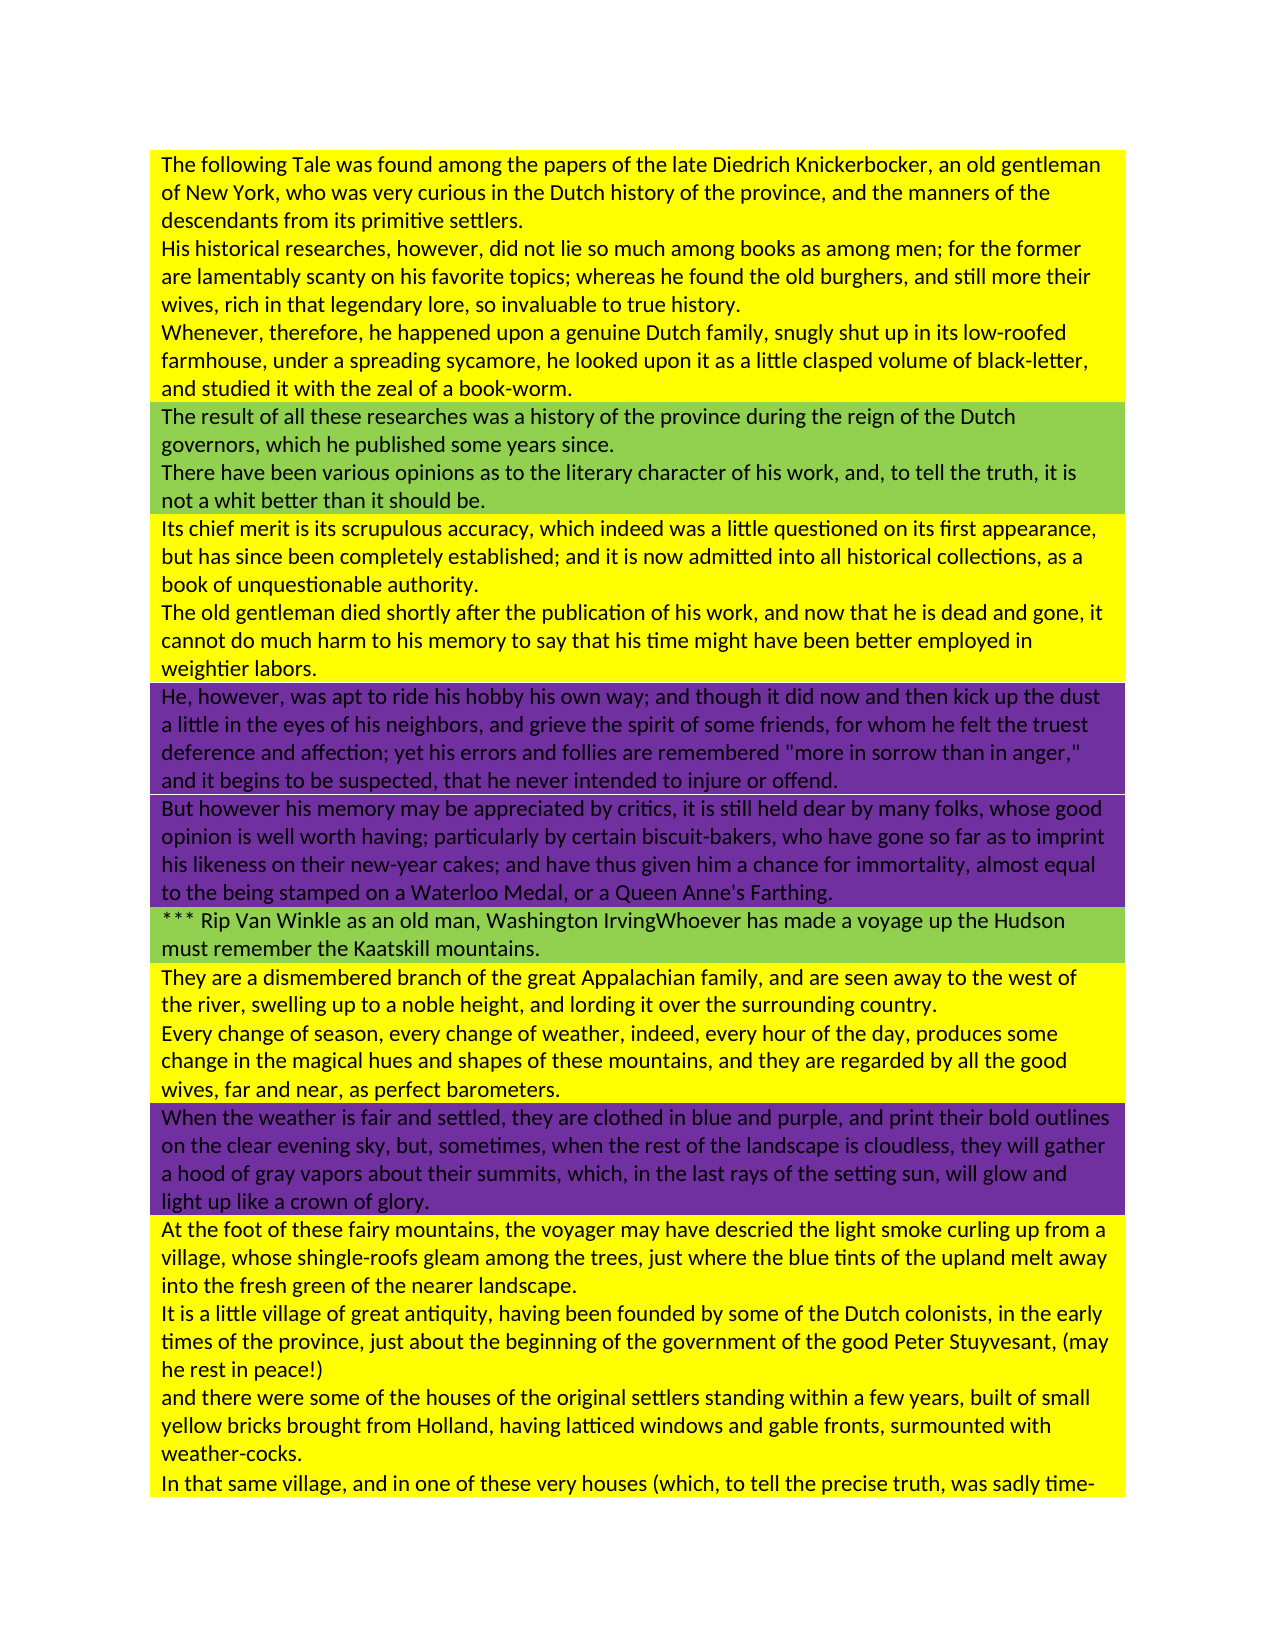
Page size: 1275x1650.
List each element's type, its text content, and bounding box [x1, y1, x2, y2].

table_cell They are a dismembered branch of the great Appalachian family, and are seen away to the west of the river, swelling up to a noble height, and lording it over the surrounding country. [150, 963, 1125, 1019]
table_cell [150, 1467, 1125, 1497]
table_cell But however his memory may be appreciated by critics, it is still held dear by many folks, whose good opinion is well worth having; particularly by certain biscuit-bakers, who have gone so far as to imprint his likeness on their new-year cakes; and have thus given him a chance for immortality, almost equal to the being stamped on a Waterloo Medal, or a Queen Anne's Farthing. [150, 795, 1125, 907]
table_cell The result of all these researches was a history of the province during the reign of the Dutch governors, which he published some years since. [150, 402, 1125, 458]
table_cell and there were some of the houses of the original settlers standing within a few years, built of small yellow bricks brought from Holland, having latticed windows and gable fronts, surmounted with weather-cocks. [150, 1383, 1125, 1467]
table_cell His historical researches, however, did not lie so much among books as among men; for the former are lamentably scanty on his favorite topics; whereas he found the old burghers, and still more their wives, rich in that legendary lore, so invaluable to true history. [150, 234, 1125, 318]
table_cell Every change of season, every change of weather, indeed, every hour of the day, produces some change in the magical hues and shapes of these mountains, and they are regarded by all the good wives, far and near, as perfect barometers. [150, 1019, 1125, 1103]
table_cell Its chief merit is its scrupulous accuracy, which indeed was a little questioned on its first appearance, but has since been completely established; and it is now admitted into all historical collections, as a book of unquestionable authority. [150, 514, 1125, 598]
table_cell Whenever, therefore, he happened upon a genuine Dutch family, snugly shut up in its low-roofed farmhouse, under a spreading sycamore, he looked upon it as a little clasped volume of black-letter, and studied it with the zeal of a book-worm. [150, 318, 1125, 402]
table_cell There have been various opinions as to the literary character of his work, and, to tell the truth, it is not a whit better than it should be. [150, 458, 1125, 514]
table_cell The old gentleman died shortly after the publication of his work, and now that he is dead and gone, it cannot do much harm to his memory to say that his time might have been better employed in weightier labors. [150, 598, 1125, 682]
table_cell He, however, was apt to ride his hobby his own way; and though it did now and then kick up the dust a little in the eyes of his neighbors, and grieve the spirit of some friends, for whom he felt the truest deference and affection; yet his errors and follies are remembered "more in sorrow than in anger," and it begins to be suspected, that he never intended to injure or offend. [150, 683, 1125, 794]
table_cell When the weather is fair and settled, they are clothed in blue and purple, and print their bold outlines on the clear evening sky, but, sometimes, when the rest of the landscape is cloudless, they will gather a hood of gray vapors about their summits, which, in the last rays of the setting sun, will glow and light up like a crown of glory. [150, 1103, 1125, 1215]
table_cell At the foot of these fairy mountains, the voyager may have descried the light smoke curling up from a village, whose shingle-roofs gleam among the trees, just where the blue tints of the upland melt away into the fresh green of the nearer landscape. [150, 1215, 1125, 1299]
table_header The following Tale was found among the papers of the late Diedrich Knickerbocker, an old gentleman of New York, who was very curious in the Dutch history of the province, and the manners of the descendants from its primitive settlers. [150, 150, 1125, 234]
table_cell It is a little village of great antiquity, having been founded by some of the Dutch colonists, in the early times of the province, just about the beginning of the government of the good Peter Stuyvesant, (may he rest in peace!) [150, 1299, 1125, 1383]
table_cell *** Rip Van Winkle as an old man, Washington IrvingWhoever has made a voyage up the Hudson must remember the Kaatskill mountains. [150, 907, 1125, 963]
